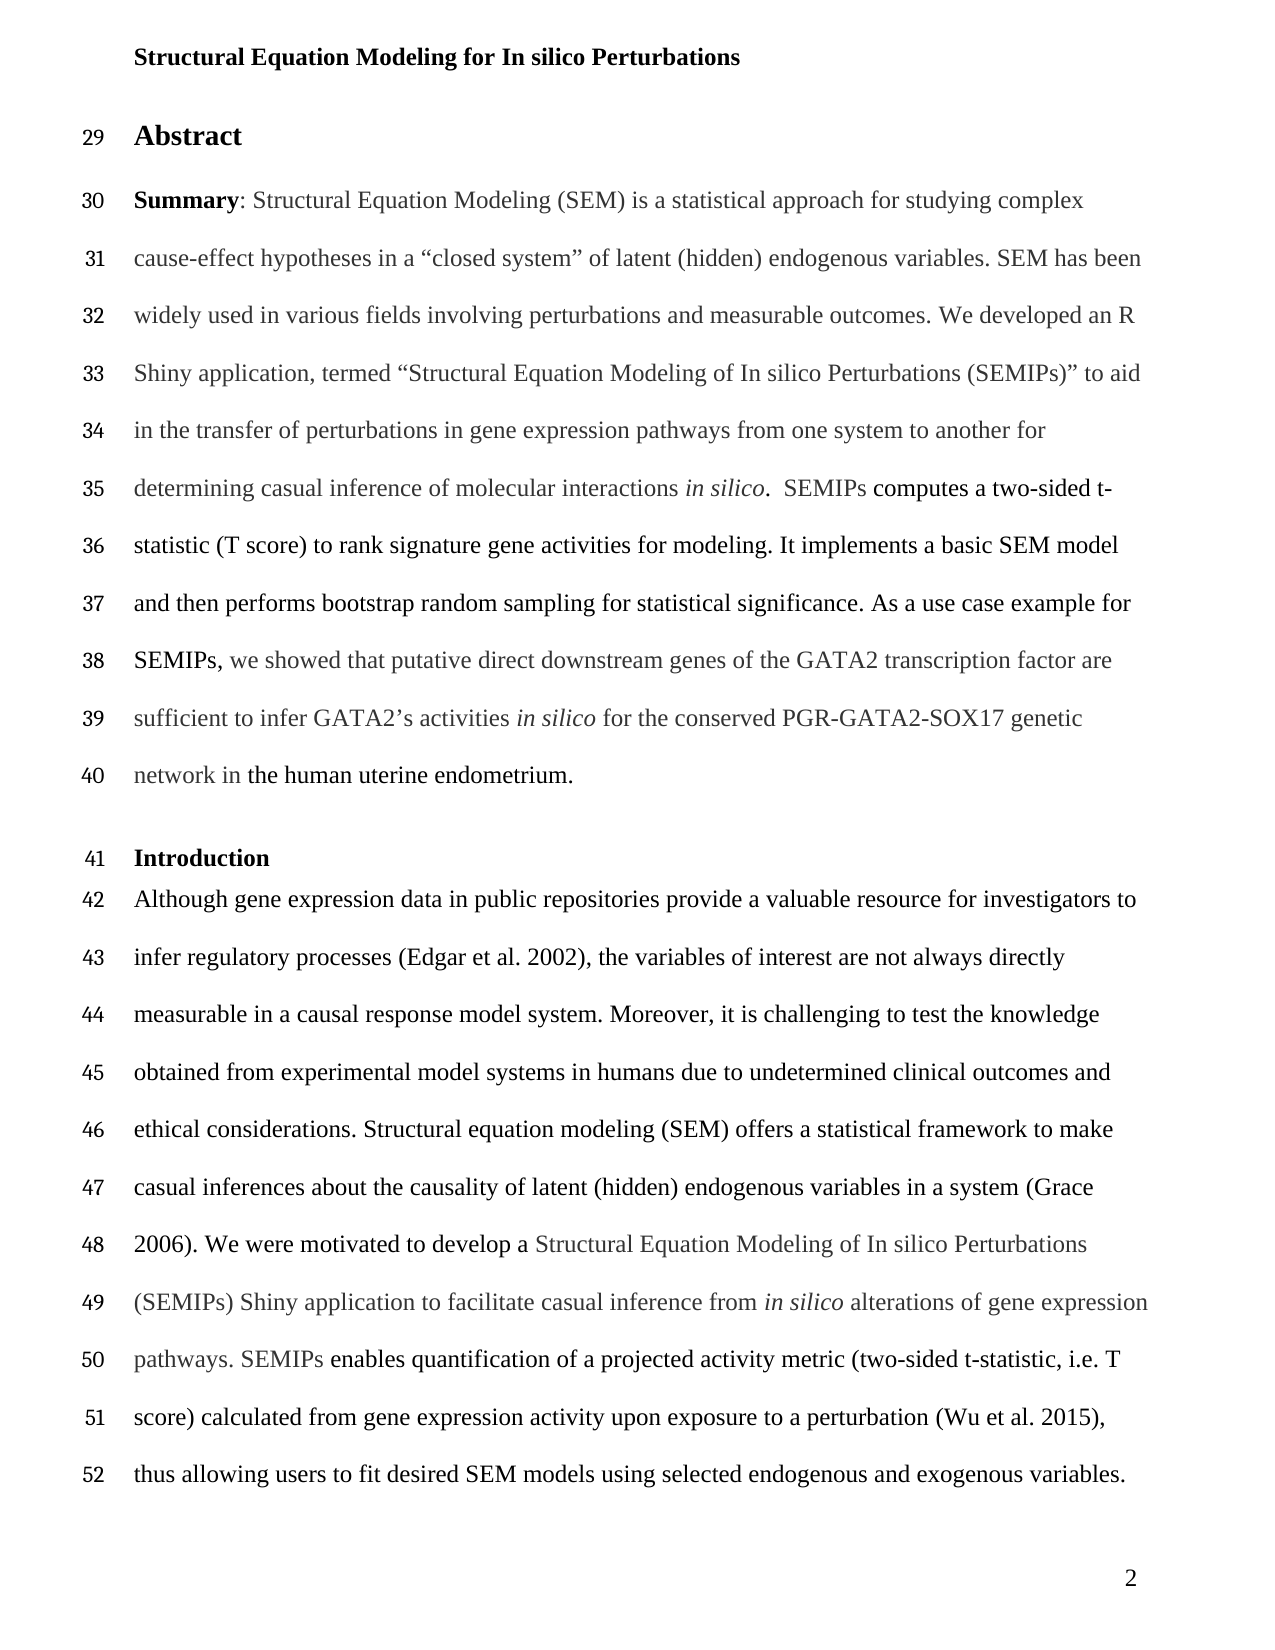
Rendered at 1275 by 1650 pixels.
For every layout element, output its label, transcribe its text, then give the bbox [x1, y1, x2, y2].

text Summary: Structural Equation Modeling (SEM) is a statistical approach for studying complex cause-effect hypotheses in a “closed system” of latent (hidden) endogenous variables. SEM has been widely used in various fields involving perturbations and measurable outcomes. We developed an R Shiny application, termed “Structural Equation Modeling of In silico Perturbations (SEMIPs)” to aid in the transfer of perturbations in gene expression pathways from one system to another for determining casual inference of molecular interactions in silico. SEMIPs computes a two-sided t-statistic (T score) to rank signature gene activities for modeling. It implements a basic SEM model and then performs bootstrap random sampling for statistical significance. As a use case example for SEMIPs, we showed that putative direct downstream genes of the GATA2 transcription factor are sufficient to infer GATA2’s activities in silico for the conserved PGR-GATA2-SOX17 genetic network in the human uterine endometrium. [133, 186, 1152, 789]
subtitle Introduction [133, 843, 1152, 872]
text Abstract [133, 118, 1152, 152]
